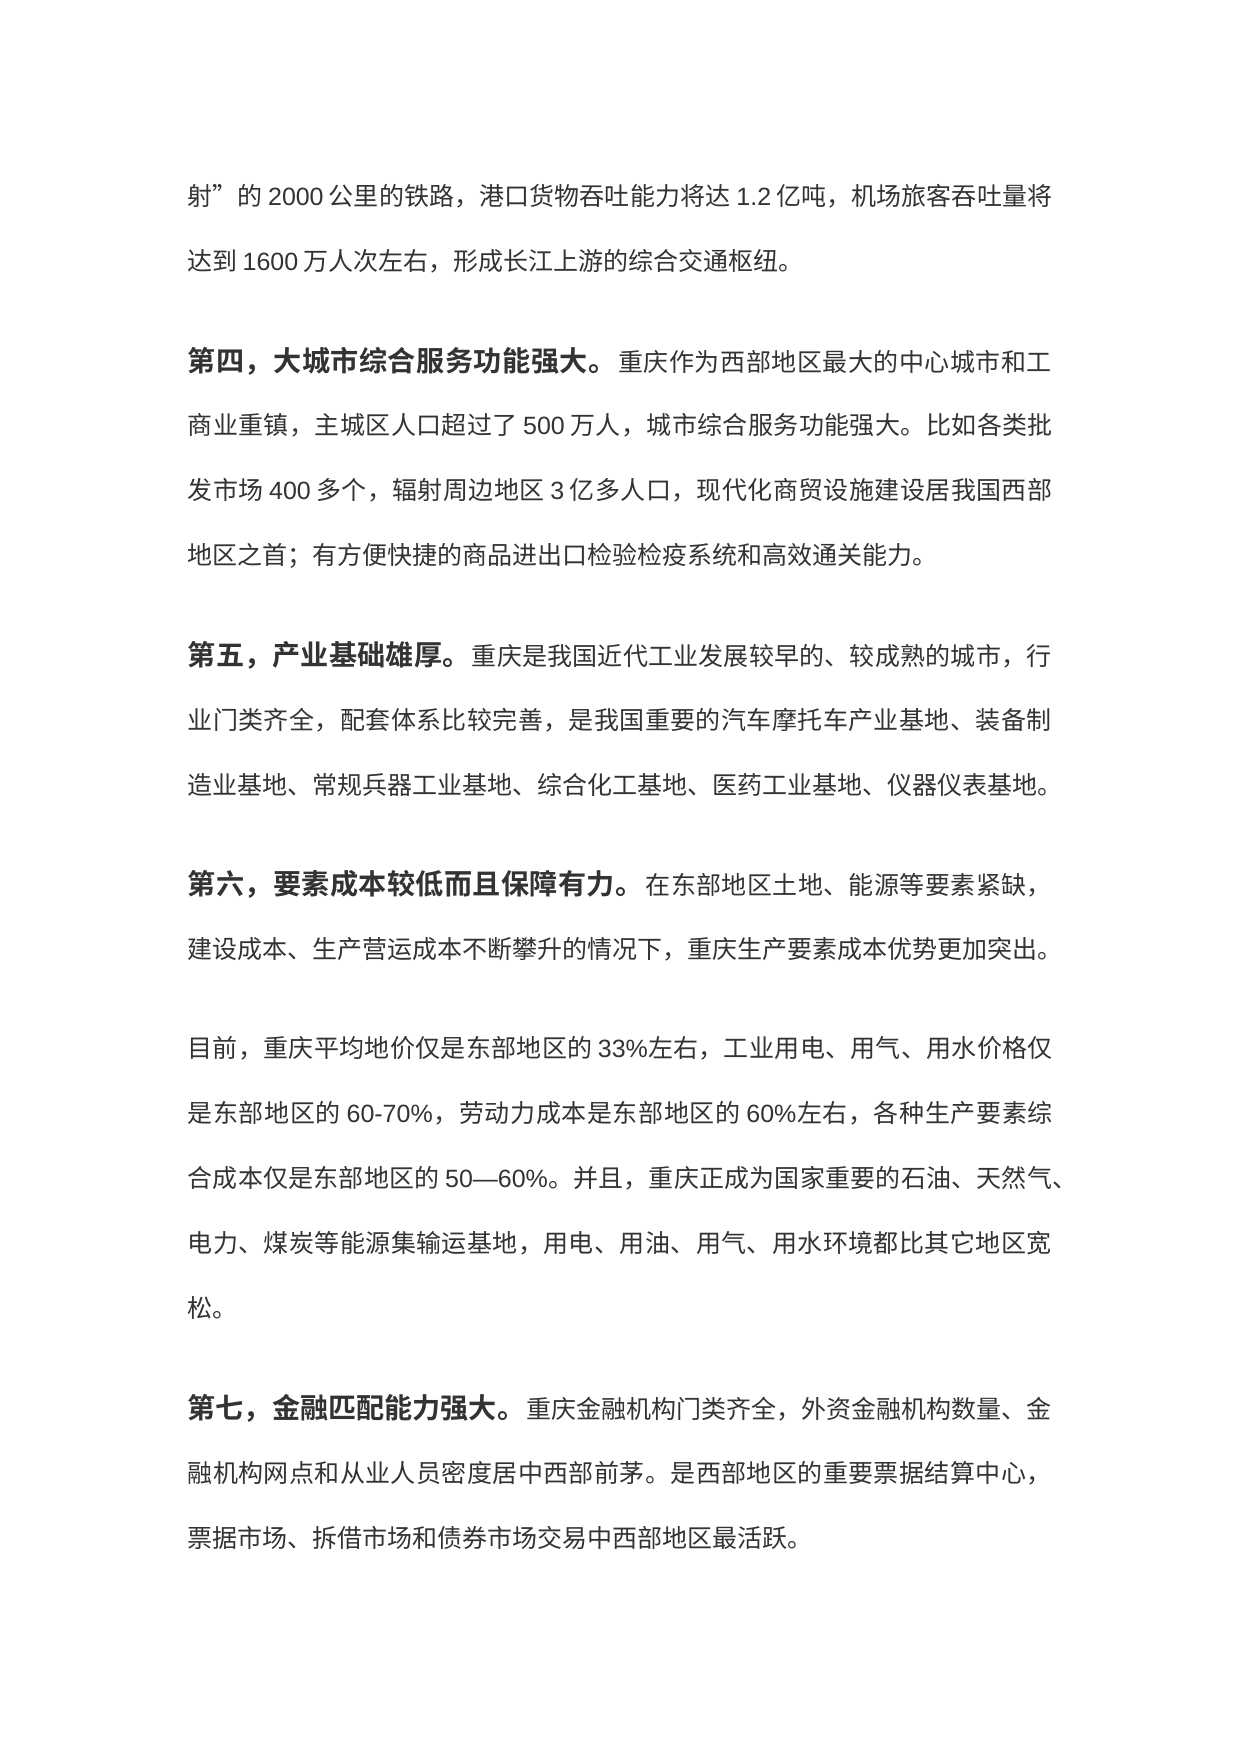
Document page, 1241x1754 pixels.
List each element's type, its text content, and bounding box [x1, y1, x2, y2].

text 第五，产业基础雄厚。重庆是我国近代工业发展较早的、较成熟的城市，行业门类齐全，配套体系比较完善，是我国重要的汽车摩托车产业基地、装备制造业基地、常规兵器工业基地、综合化工基地、医药工业基地、仪器仪表基地。 [187, 621, 1053, 816]
text 第六，要素成本较低而且保障有力。在东部地区土地、能源等要素紧缺，建设成本、生产营运成本不断攀升的情况下，重庆生产要素成本优势更加突出。 [187, 850, 1053, 980]
text 第四，大城市综合服务功能强大。重庆作为西部地区最大的中心城市和工商业重镇，主城区人口超过了500万人，城市综合服务功能强大。比如各类批发市场400多个，辐射周边地区3亿多人口，现代化商贸设施建设居我国西部地区之首；有方便快捷的商品进出口检验检疫系统和高效通关能力。 [187, 326, 1053, 586]
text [187, 162, 1053, 292]
text 目前，重庆平均地价仅是东部地区的33%左右，工业用电、用气、用水价格仅是东部地区的60-70%，劳动力成本是东部地区的60%左右，各种生产要素综合成本仅是东部地区的50—60%。并且，重庆正成为国家重要的石油、天然气、电力、煤炭等能源集输运基地，用电、用油、用气、用水环境都比其它地区宽松。 [187, 1014, 1053, 1339]
text 第七，金融匹配能力强大。重庆金融机构门类齐全，外资金融机构数量、金融机构网点和从业人员密度居中西部前茅。是西部地区的重要票据结算中心，票据市场、拆借市场和债券市场交易中西部地区最活跃。 [187, 1374, 1053, 1569]
